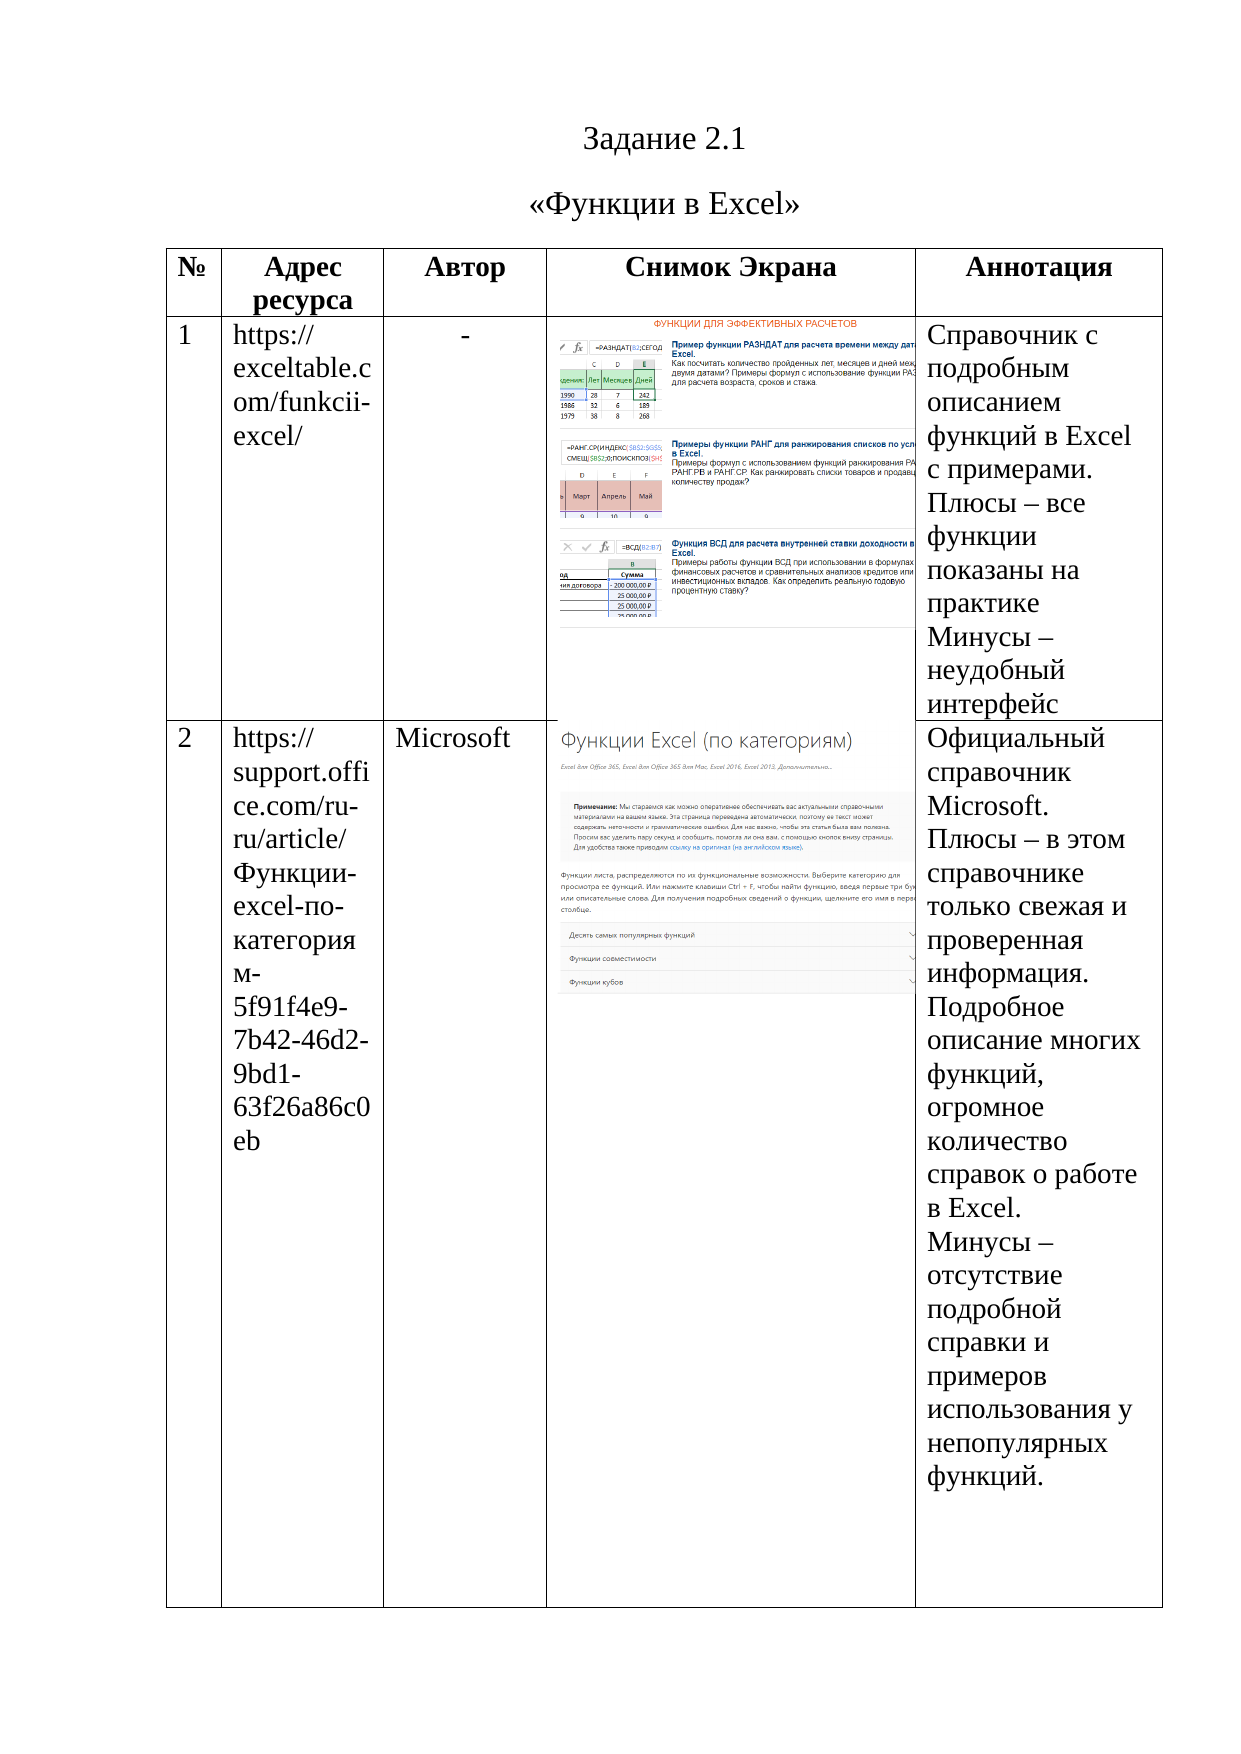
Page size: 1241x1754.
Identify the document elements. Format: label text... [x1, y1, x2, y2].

table_cell 1 [167, 317, 221, 719]
table_header Аннотация [916, 249, 1162, 316]
table_cell [547, 317, 915, 719]
table_cell Microsoft [384, 721, 546, 1607]
table_cell https://support.office.com/ru-ru/article/Функции-excel-по-категориям-5f91f4e9-7b42-46d2-9bd1-63f26a86c0eb [222, 721, 383, 1607]
text Задание 2.1 [177, 118, 1152, 156]
table_cell - [384, 317, 546, 719]
table_cell Справочник с подробным описанием функций в Excel с примерами. Плюсы – все функции показаны на практике Минусы – неудобный интерфейс [916, 317, 1162, 719]
table_cell [547, 721, 915, 1607]
text «Функции в Excel» [177, 183, 1152, 221]
table_header № [167, 249, 221, 316]
table_cell https://exceltable.com/funkcii-excel/ [222, 317, 383, 719]
picture [557, 720, 916, 994]
table_header Адрес ресурса [222, 249, 383, 316]
table_header Автор [384, 249, 546, 316]
table_header Снимок Экрана [547, 249, 915, 316]
picture [557, 317, 916, 630]
table_cell Официальный справочник Microsoft. Плюсы – в этом справочнике только свежая и проверенная информация. Подробное описание многих функций, огромное количество справок о работе в Excel. Минусы – отсутствие подробной справки и примеров использования у непопулярных функций. [916, 721, 1162, 1607]
table_cell 2 [167, 721, 221, 1607]
